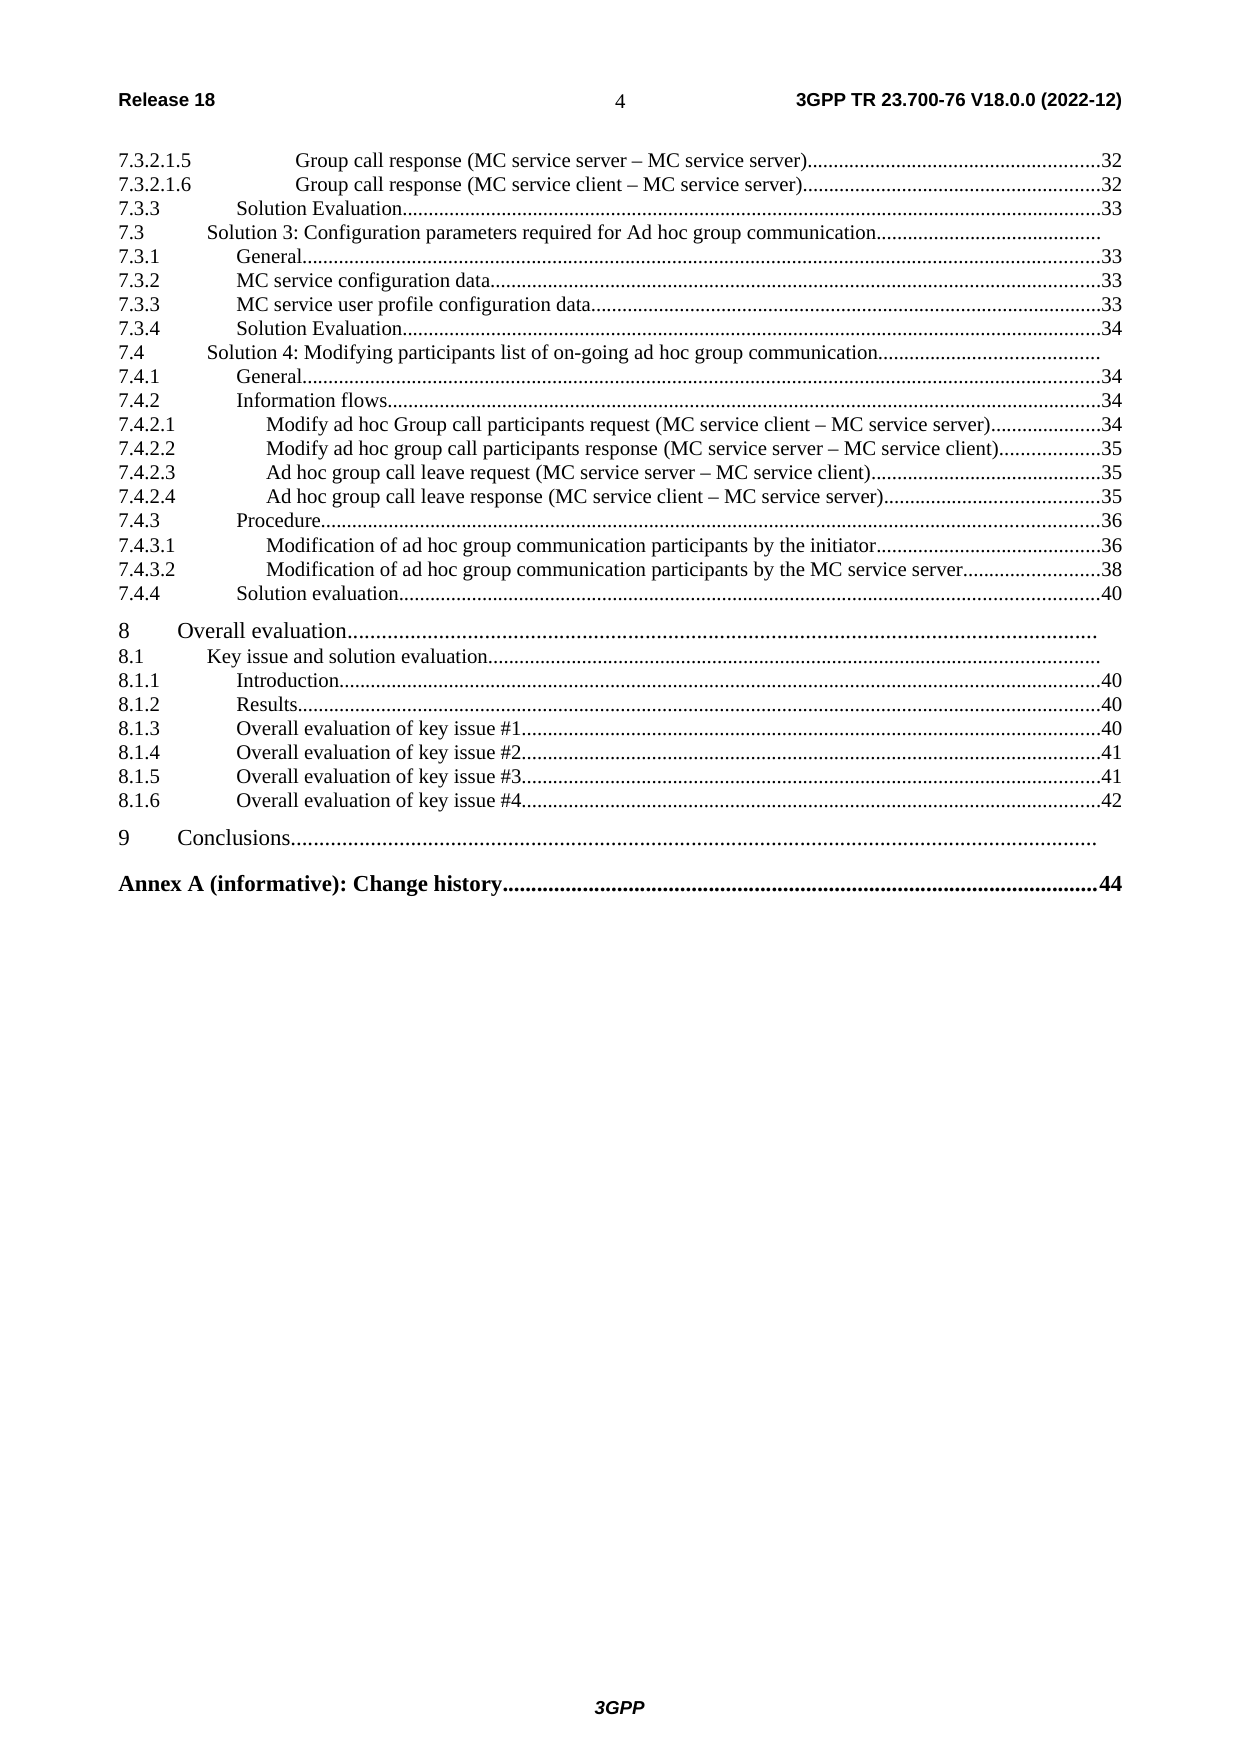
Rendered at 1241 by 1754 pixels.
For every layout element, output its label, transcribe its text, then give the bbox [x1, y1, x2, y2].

text 7.4 Solution 4: Modifying participants list of on-going ad hoc group communication 34 [118, 340, 1078, 364]
text 7.4.3.2 Modification of ad hoc group communication participants by the MC service server 38 [118, 557, 1122, 581]
text 7.4.2.1 Modify ad hoc Group call participants request (MC service client – MC service server) 34 [118, 412, 1122, 436]
text 7.4.2.4 Ad hoc group call leave response (MC service client – MC service server) 35 [118, 484, 1122, 508]
text 8.1.6 Overall evaluation of key issue #4 42 [118, 788, 1122, 812]
text 8.1.2 Results 40 [118, 692, 1122, 716]
text 8.1 Key issue and solution evaluation 40 [118, 643, 1078, 668]
text 8.1.3 Overall evaluation of key issue #1 40 [118, 716, 1122, 740]
text 7.3.3 Solution Evaluation 33 [118, 196, 1122, 220]
text 8 Overall evaluation 40 [118, 617, 1078, 643]
text 7.3.2.1.6 Group call response (MC service client – MC service server) 32 [118, 172, 1122, 196]
text 7.4.3.1 Modification of ad hoc group communication participants by the initiator 36 [118, 532, 1122, 557]
text 7.3.2 MC service configuration data 33 [118, 268, 1122, 292]
text Annex A (informative): Change history 44 [118, 869, 1122, 896]
text 7.3.4 Solution Evaluation 34 [118, 316, 1122, 340]
text 7.3.1 General 33 [118, 244, 1122, 268]
text 7.4.2.3 Ad hoc group call leave request (MC service server – MC service client) 35 [118, 460, 1122, 484]
text 9 Conclusions 43 [118, 824, 1078, 851]
text 7.4.2 Information flows 34 [118, 388, 1122, 412]
text 7.3 Solution 3: Configuration parameters required for Ad hoc group communication 33 [118, 220, 1078, 244]
text 7.4.3 Procedure 36 [118, 508, 1122, 532]
text 7.4.1 General 34 [118, 364, 1122, 388]
text 8.1.1 Introduction 40 [118, 668, 1122, 692]
text 8.1.5 Overall evaluation of key issue #3 41 [118, 764, 1122, 788]
text 8.1.4 Overall evaluation of key issue #2 41 [118, 740, 1122, 764]
text 7.4.4 Solution evaluation 40 [118, 581, 1122, 605]
text 7.3.3 MC service user profile configuration data 33 [118, 292, 1122, 316]
text 7.4.2.2 Modify ad hoc group call participants response (MC service server – MC service client) 35 [118, 436, 1122, 460]
text 7.3.2.1.5 Group call response (MC service server – MC service server) 32 [118, 147, 1122, 172]
